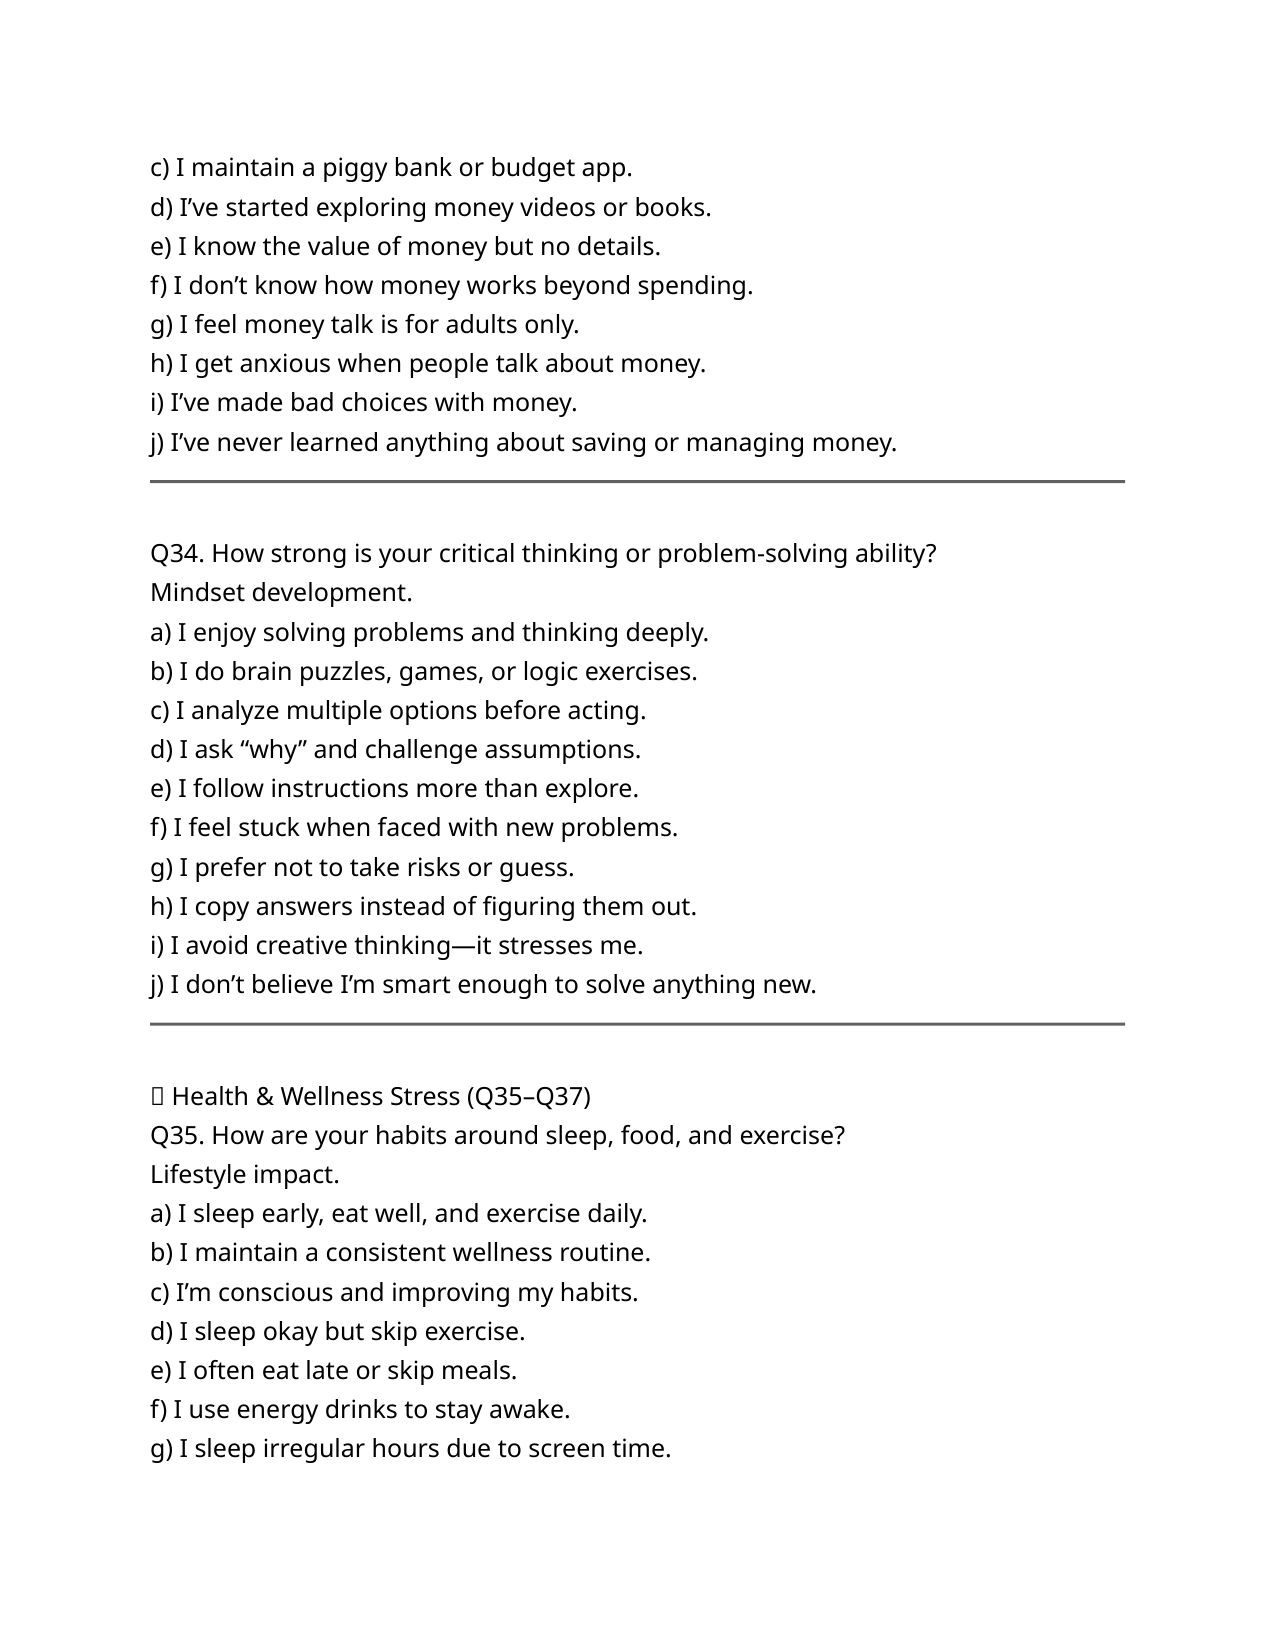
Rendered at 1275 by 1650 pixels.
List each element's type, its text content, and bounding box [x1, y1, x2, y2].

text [150, 150, 1125, 458]
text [150, 1078, 1125, 1465]
text Q34. How strong is your critical thinking or problem-solving ability? Mindset development. a) I enjoy solving problems and thinking deeply. b) I do brain puzzles, games, or logic exercises. c) I analyze multiple options before acting. d) I ask “why” and challenge assumptions. e) I follow instructions more than explore. f) I feel stuck when faced with new problems. g) I prefer not to take risks or guess. h) I copy answers instead of figuring them out. i) I avoid creative thinking—it stresses me. j) I don’t believe I’m smart enough to solve anything new. [150, 536, 1125, 1001]
